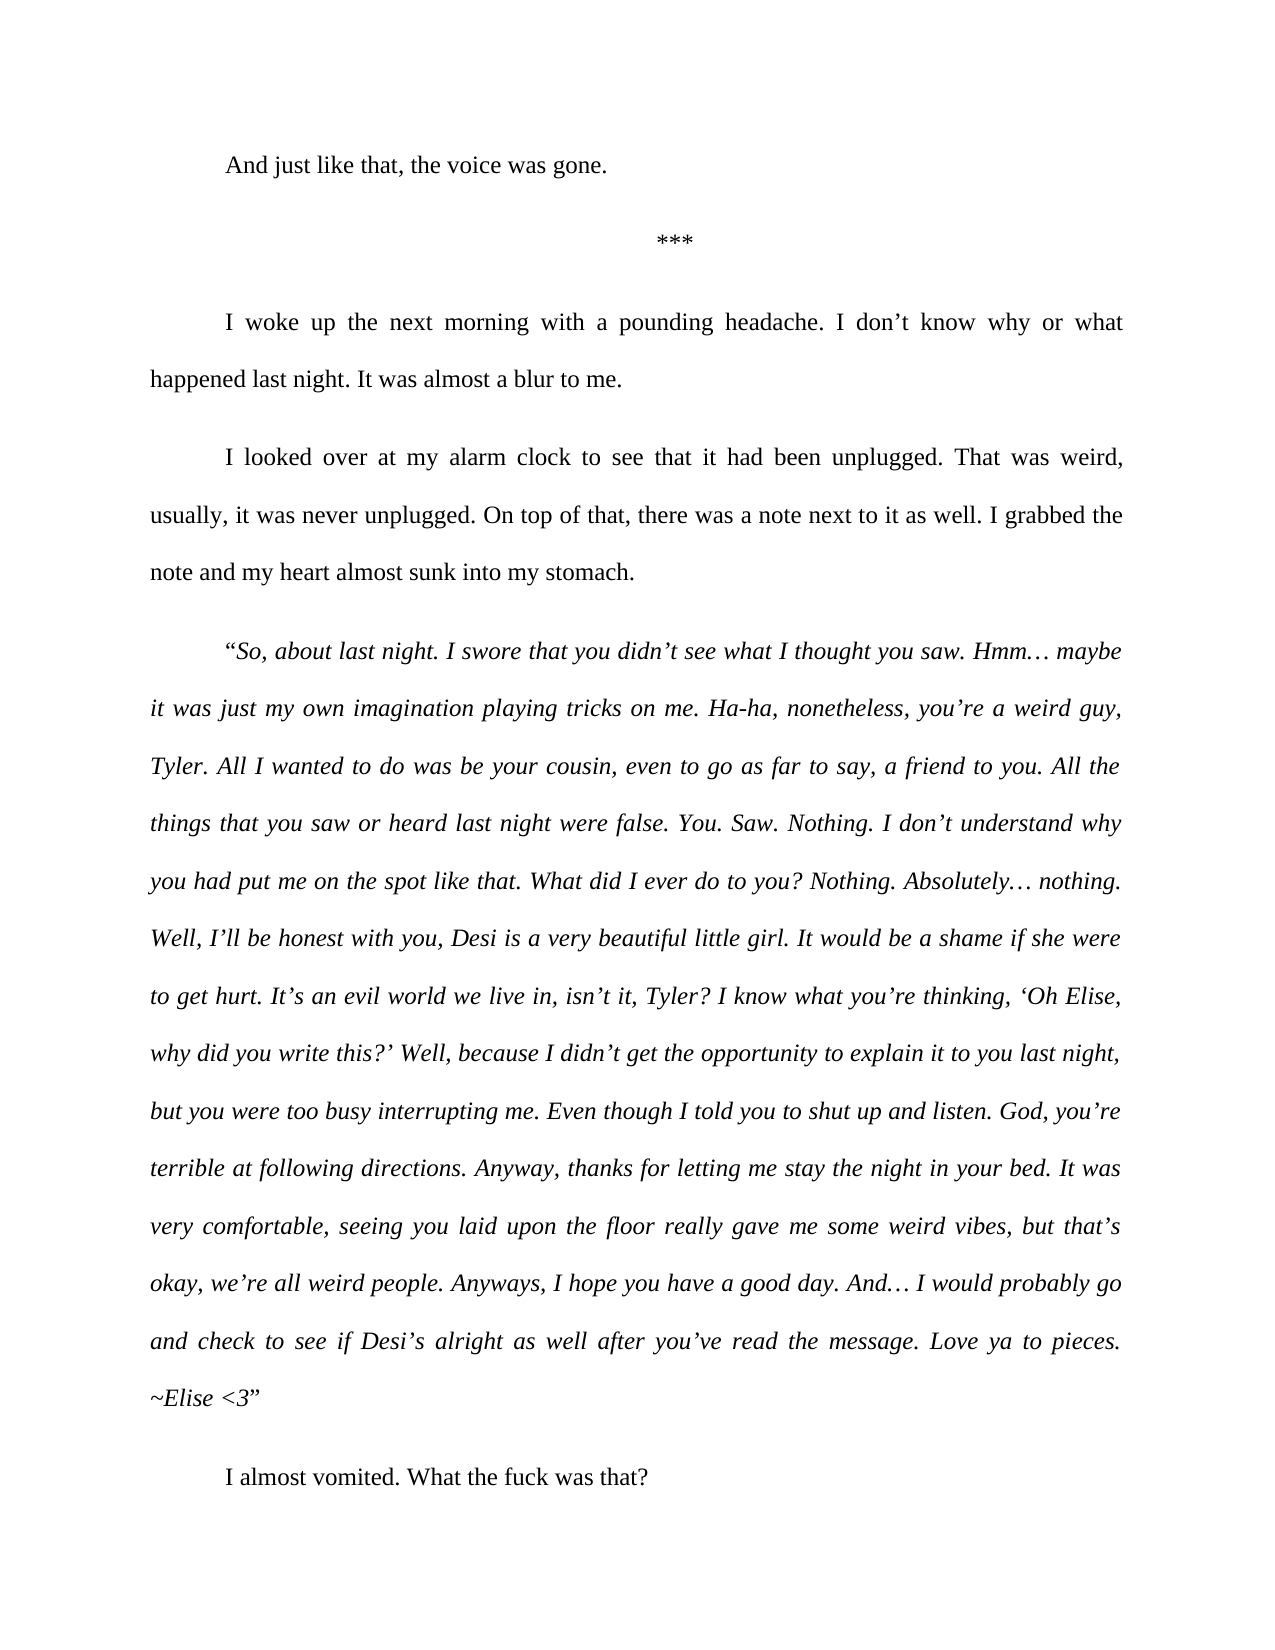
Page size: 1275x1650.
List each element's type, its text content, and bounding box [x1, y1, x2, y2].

text I looked over at my alarm clock to see that it had been unplugged. That was weird, usually, it was never unplugged. On top of that, there was a note next to it as well. I grabbed the note and my heart almost sunk into my stomach. [150, 442, 1125, 586]
text I almost vomited. What the fuck was that? [150, 1462, 1125, 1490]
text “So, about last night. I swore that you didn’t see what I thought you saw. Hmm… maybe it was just my own imagination playing tricks on me. Ha-ha, nonetheless, you’re a weird guy, Tyler. All I wanted to do was be your cousin, even to go as far to say, a friend to you. All the things that you saw or heard last night were false. You. Saw. Nothing. I don’t understand why you had put me on the spot like that. What did I ever do to you? Nothing. Absolutely… nothing. Well, I’ll be honest with you, Desi is a very beautiful little girl. It would be a shame if she were to get hurt. It’s an evil world we live in, isn’t it, Tyler? I know what you’re thinking, ‘Oh Elise, why did you write this?’ Well, because I didn’t get the opportunity to explain it to you last night, but you were too busy interrupting me. Even though I told you to shut up and listen. God, you’re terrible at following directions. Anyway, thanks for letting me stay the night in your bed. It was very comfortable, seeing you laid upon the floor really gave me some weird vibes, but that’s okay, we’re all weird people. Anyways, I hope you have a good day. And… I would probably go and check to see if Desi’s alright as well after you’ve read the message. Love ya to pieces. ~Elise <3” [150, 636, 1125, 1412]
text I woke up the next morning with a pounding headache. I don’t know why or what happened last night. It was almost a blur to me. [150, 307, 1125, 393]
text *** [150, 228, 1125, 257]
text And just like that, the voice was gone. [150, 150, 1125, 179]
